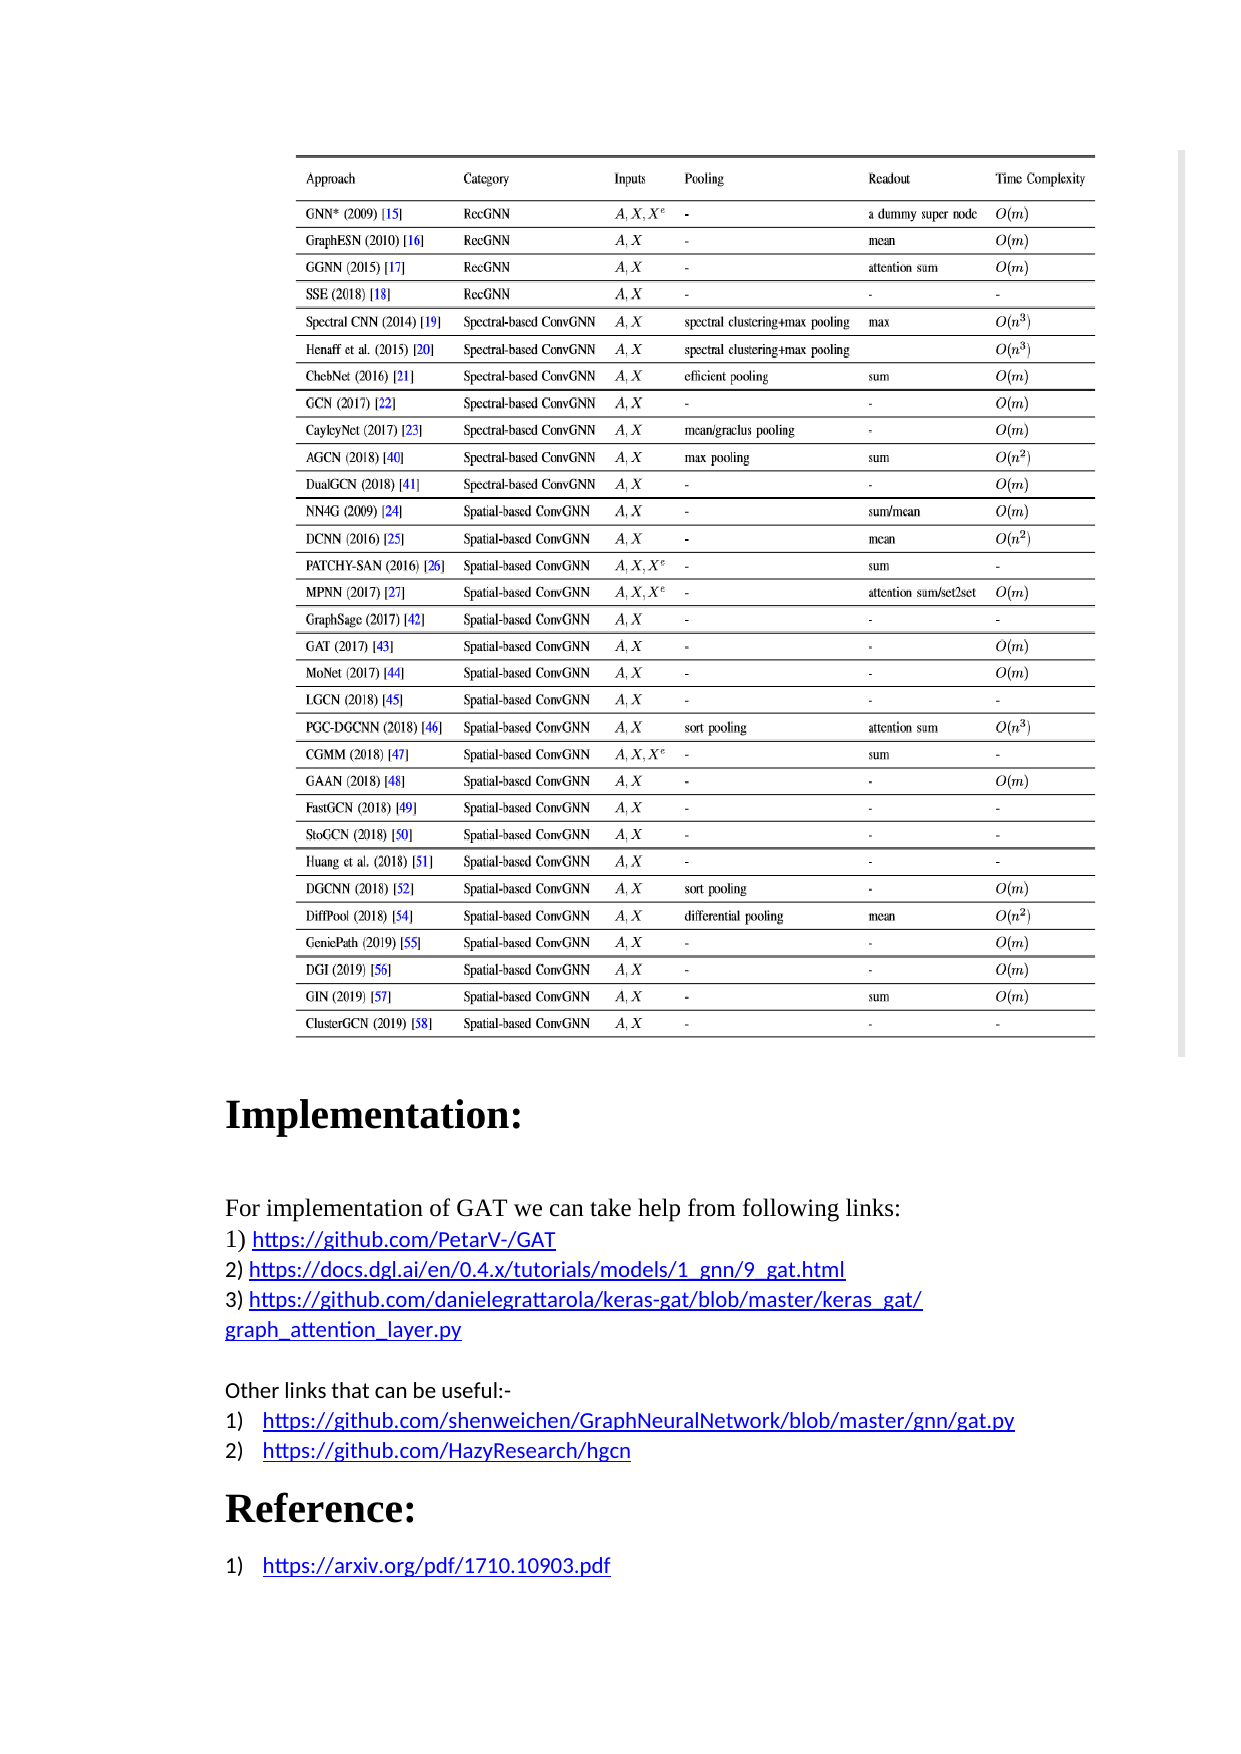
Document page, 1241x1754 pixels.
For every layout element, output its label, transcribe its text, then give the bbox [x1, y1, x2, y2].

list 2) https://docs.dgl.ai/en/0.4.x/tutorials/models/1_gnn/9_gat.html [225, 1255, 1090, 1283]
list https://github.com/HazyResearch/hgcn [225, 1436, 1090, 1464]
list https://arxiv.org/pdf/1710.10903.pdf [225, 1552, 1090, 1580]
text Reference: [225, 1483, 1090, 1531]
list Implementation: [225, 1089, 1090, 1137]
list https://github.com/shenweichen/GraphNeuralNetwork/blob/master/gnn/gat.py [225, 1406, 1090, 1434]
list For implementation of GAT we can take help from following links: [225, 1193, 1090, 1222]
list 1) https://github.com/PetarV-/GAT [225, 1224, 1090, 1253]
picture [225, 150, 1185, 1057]
list Other links that can be useful:- [225, 1376, 1090, 1404]
list 3) https://github.com/danielegrattarola/keras-gat/blob/master/keras_gat/graph_attention_layer.py [225, 1285, 1090, 1344]
